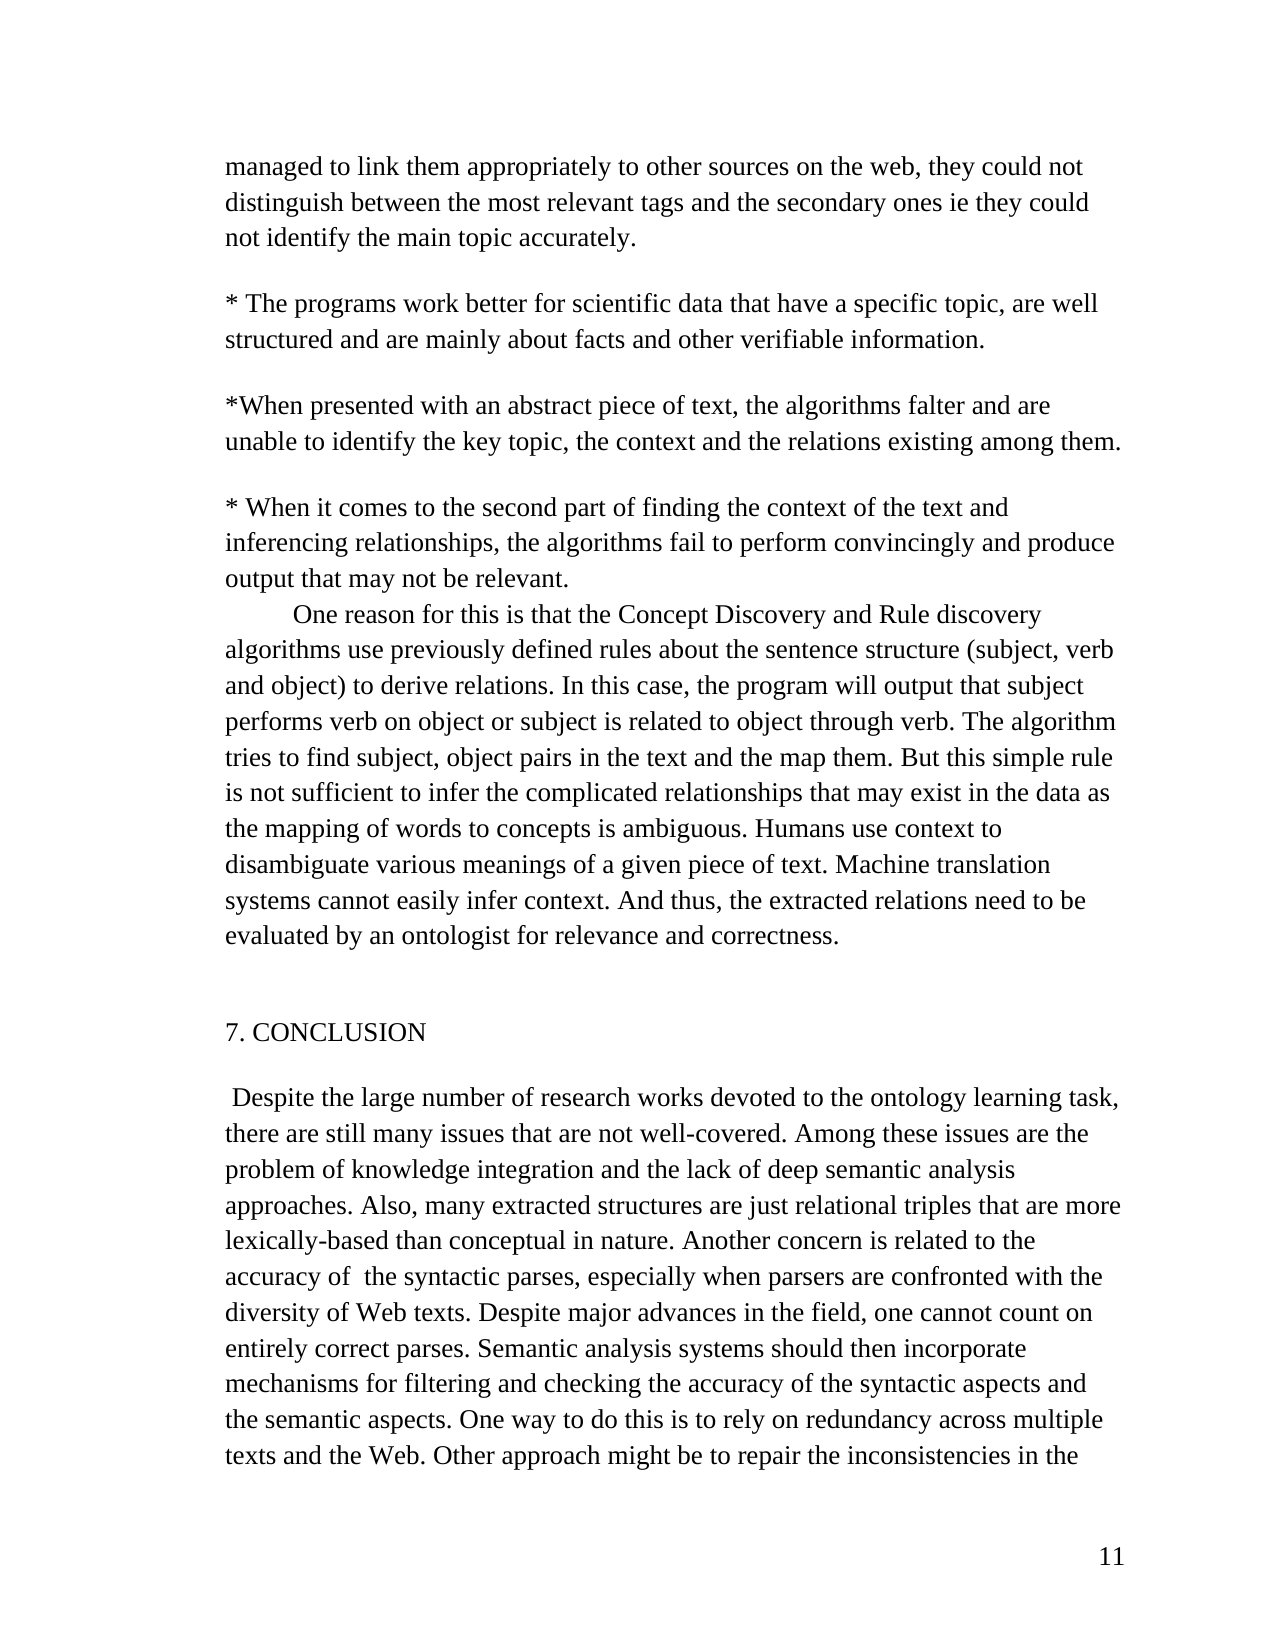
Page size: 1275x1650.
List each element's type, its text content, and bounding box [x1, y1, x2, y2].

text One reason for this is that the Concept Discovery and Rule discovery algorithms use previously defined rules about the sentence structure (subject, verb and object) to derive relations. In this case, the program will output that subject performs verb on object or subject is related to object through verb. The algorithm tries to find subject, object pairs in the text and the map them. But this simple rule is not sufficient to infer the complicated relationships that may exist in the data as the mapping of words to concepts is ambiguous. Humans use context to disambiguate various meanings of a given piece of text. Machine translation systems cannot easily infer context. And thus, the extracted relations need to be evaluated by an ontologist for relevance and correctness. [225, 598, 1125, 951]
text * When it comes to the second part of finding the context of the text and inferencing relationships, the algorithms fail to perform convincingly and produce output that may not be relevant. [225, 491, 1125, 593]
text * The programs work better for scientific data that have a specific topic, are well structured and are mainly about facts and other verifiable information. [225, 287, 1125, 354]
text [225, 1082, 1125, 1470]
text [225, 150, 1125, 253]
text 7. CONCLUSION [225, 1016, 1125, 1047]
text *When presented with an abstract piece of text, the algorithms falter and are unable to identify the key topic, the context and the relations existing among them. [225, 389, 1125, 456]
